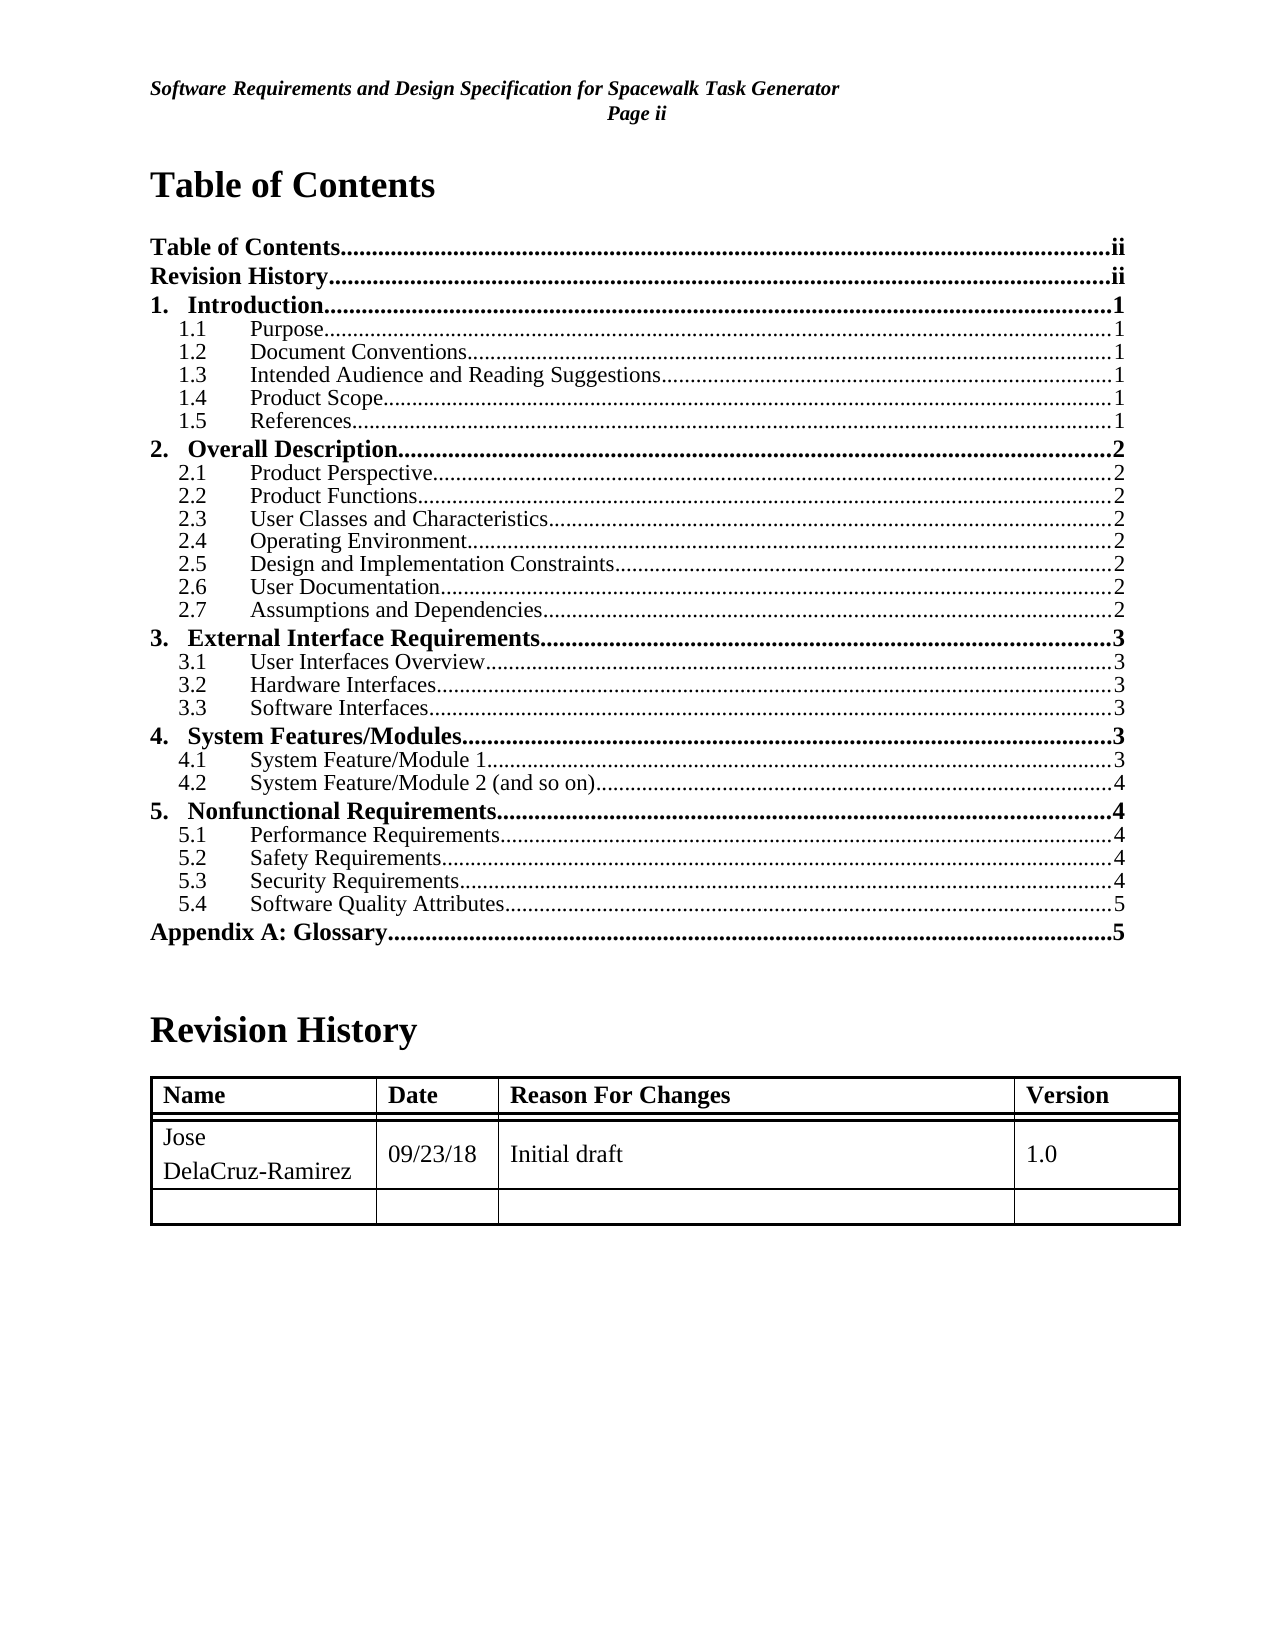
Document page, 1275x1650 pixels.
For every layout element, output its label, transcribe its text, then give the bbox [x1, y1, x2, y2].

table_cell 1.0 [1015, 1122, 1178, 1188]
text 5. Nonfunctional Requirements 4 [150, 801, 1125, 824]
text 2.4 Operating Environment 2 [178, 531, 1125, 553]
text 5.4 Software Quality Attributes 5 [178, 893, 1125, 916]
text Revision History ii [150, 266, 1125, 289]
text 4.1 System Feature/Module 1 3 [178, 749, 1125, 772]
text 5.3 Security Requirements 4 [178, 870, 1125, 893]
table_header Version [1015, 1079, 1178, 1112]
table_header Name [153, 1079, 376, 1112]
text 2.2 Product Functions 2 [178, 485, 1125, 508]
table_cell [499, 1190, 1014, 1223]
table_cell Initial draft [499, 1122, 1014, 1188]
text 4. System Features/Modules 3 [150, 726, 1125, 749]
text 3.2 Hardware Interfaces 3 [178, 674, 1125, 697]
table_cell [1015, 1190, 1178, 1223]
text 1.1 Purpose 1 [178, 318, 1125, 341]
text 1.4 Product Scope 1 [178, 387, 1125, 410]
text 1. Introduction 1 [150, 295, 1125, 318]
text Appendix A: Glossary 5 [150, 922, 1125, 945]
text Table of Contents [150, 162, 1125, 206]
table_cell [153, 1190, 376, 1223]
table_header Reason For Changes [499, 1079, 1014, 1112]
text 2.1 Product Perspective 2 [178, 462, 1125, 485]
text 1.5 References 1 [178, 410, 1125, 433]
table_cell Jose DelaCruz-Ramirez [153, 1122, 376, 1188]
text 2.7 Assumptions and Dependencies 2 [178, 599, 1125, 622]
text Revision History [150, 1008, 1125, 1051]
text 2.6 User Documentation 2 [178, 576, 1125, 599]
text 3.3 Software Interfaces 3 [178, 697, 1125, 720]
text 4.2 System Feature/Module 2 (and so on) 4 [178, 772, 1125, 795]
text Table of Contents ii [150, 237, 1125, 260]
text 5.2 Safety Requirements 4 [178, 847, 1125, 870]
text 3.1 User Interfaces Overview 3 [178, 651, 1125, 674]
text 3. External Interface Requirements 3 [150, 628, 1125, 651]
text 1.3 Intended Audience and Reading Suggestions 1 [178, 364, 1125, 387]
text 1.2 Document Conventions 1 [178, 341, 1125, 364]
table_header Date [377, 1079, 498, 1112]
table_cell [377, 1190, 498, 1223]
table_cell 09/23/18 [377, 1122, 498, 1188]
text 2. Overall Description 2 [150, 439, 1125, 462]
text 2.5 Design and Implementation Constraints 2 [178, 553, 1125, 576]
text 2.3 User Classes and Characteristics 2 [178, 508, 1125, 531]
text 5.1 Performance Requirements 4 [178, 824, 1125, 847]
